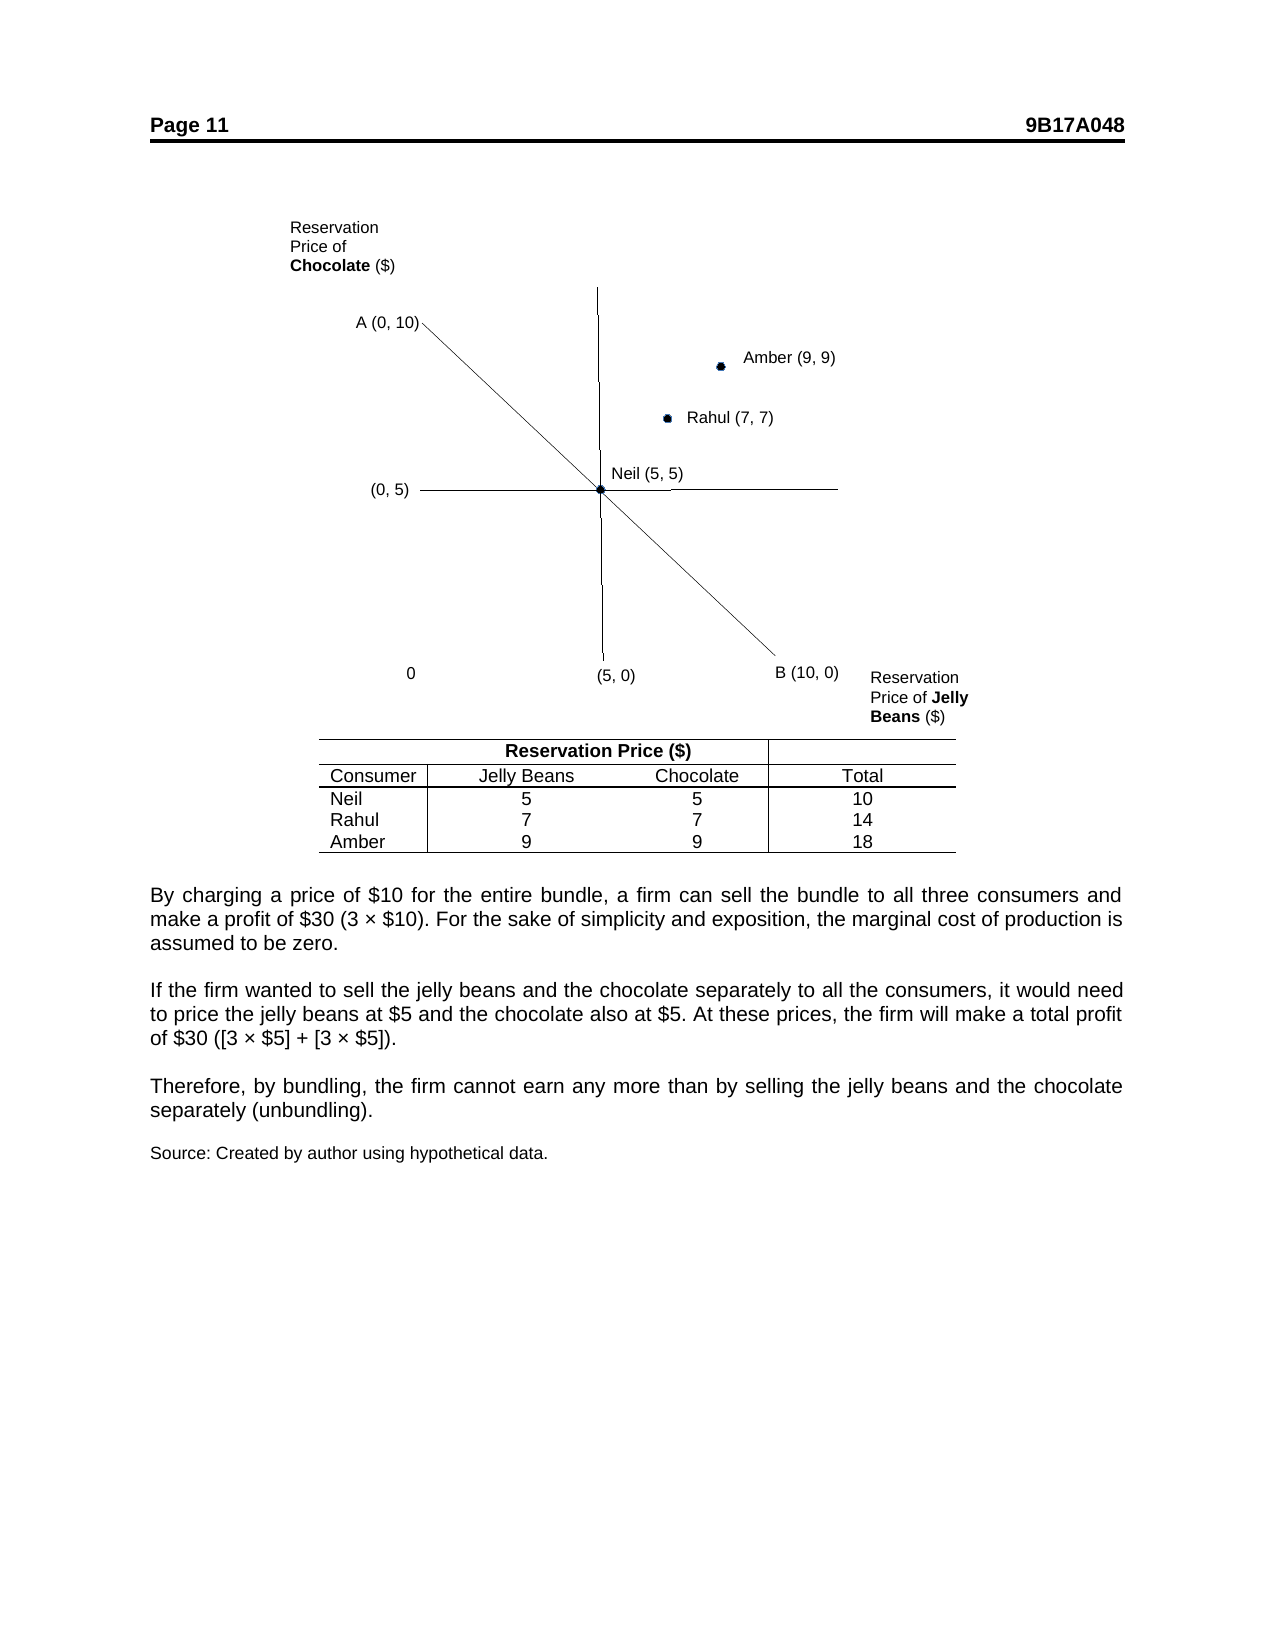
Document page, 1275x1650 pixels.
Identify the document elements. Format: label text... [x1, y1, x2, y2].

table_header Reservation Price ($) [428, 740, 768, 764]
table_cell Chocolate [625, 765, 768, 786]
table_cell Jelly Beans [428, 765, 625, 786]
table_cell Consumer [319, 765, 427, 786]
text Source: Created by author using hypothetical data. [150, 1142, 1125, 1163]
table_cell 5 [428, 788, 625, 809]
text Therefore, by bundling, the firm cannot earn any more than by selling the jelly beans and the chocolate separately (unbundling). [150, 1074, 1125, 1122]
table_cell 5 [625, 788, 768, 809]
table_cell Rahul [319, 809, 427, 831]
table_cell Neil [319, 788, 427, 809]
table_cell 10 [769, 788, 956, 809]
table_cell 7 [625, 809, 768, 831]
table_cell Total [769, 765, 956, 786]
table_header [769, 740, 956, 764]
table_cell 9 [428, 831, 625, 852]
table_cell 14 [769, 809, 956, 831]
table_cell 9 [625, 831, 768, 852]
text If the firm wanted to sell the jelly beans and the chocolate separately to all the consumers, it would need to price the jelly beans at $5 and the chocolate also at $5. At these prices, the firm will make a total profit of $30 ([3 × $5] + [3 × $5]). [150, 978, 1125, 1050]
text By charging a price of $10 for the entire bundle, a firm can sell the bundle to all three consumers and make a profit of $30 (3 × $10). For the sake of simplicity and exposition, the marginal cost of production is assumed to be zero. [150, 882, 1125, 954]
table_cell 7 [428, 809, 625, 831]
table_header [319, 740, 428, 764]
table_cell 18 [769, 831, 956, 852]
table_cell Amber [319, 831, 427, 852]
